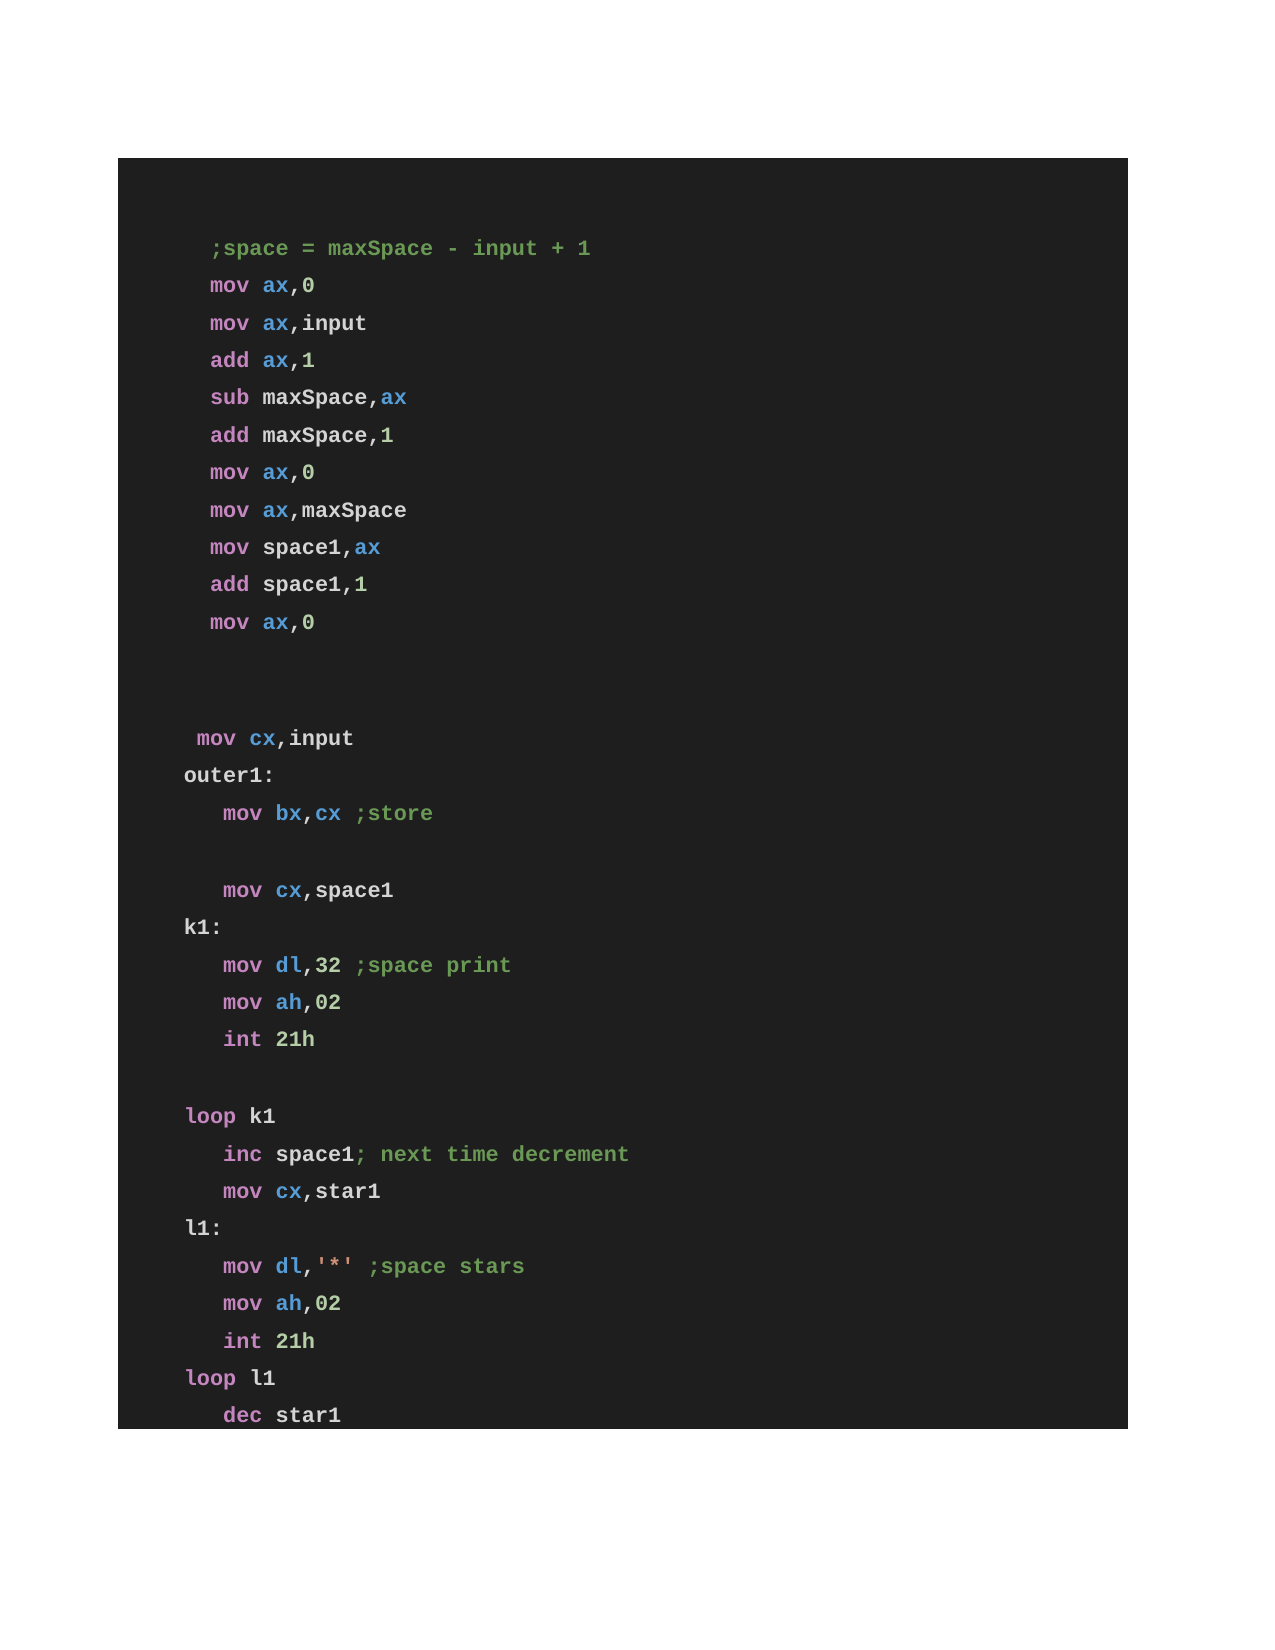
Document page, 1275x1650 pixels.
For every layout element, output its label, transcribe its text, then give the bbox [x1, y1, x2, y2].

text mov ax,0 [118, 461, 1128, 486]
text mov cx,star1 [118, 1180, 1128, 1205]
text k1: [118, 916, 1128, 941]
text dec star1 [118, 1404, 1128, 1429]
text mov ah,02 [118, 991, 1128, 1016]
text mov cx,input [118, 727, 1128, 752]
text mov ax,maxSpace [118, 499, 1128, 523]
text add maxSpace,1 [118, 424, 1128, 449]
text l1: [118, 1218, 1128, 1242]
text int 21h [118, 1028, 1128, 1053]
text mov bx,cx ;store [118, 802, 1128, 827]
text outer1: [118, 765, 1128, 789]
text mov ah,02 [118, 1292, 1128, 1317]
text ;space = maxSpace - input + 1 [118, 237, 1128, 262]
text mov ax,0 [118, 274, 1128, 299]
text mov dl,'*' ;space stars [118, 1255, 1128, 1280]
text loop k1 [118, 1105, 1128, 1130]
text mov dl,32 ;space print [118, 954, 1128, 978]
text loop l1 [118, 1367, 1128, 1392]
text add ax,1 [118, 349, 1128, 374]
text sub maxSpace,ax [118, 387, 1128, 411]
text inc space1; next time decrement [118, 1143, 1128, 1168]
text mov space1,ax [118, 536, 1128, 561]
text mov ax,0 [118, 611, 1128, 636]
text add space1,1 [118, 573, 1128, 598]
text mov ax,input [118, 312, 1128, 337]
text int 21h [118, 1330, 1128, 1354]
text mov cx,space1 [118, 879, 1128, 904]
